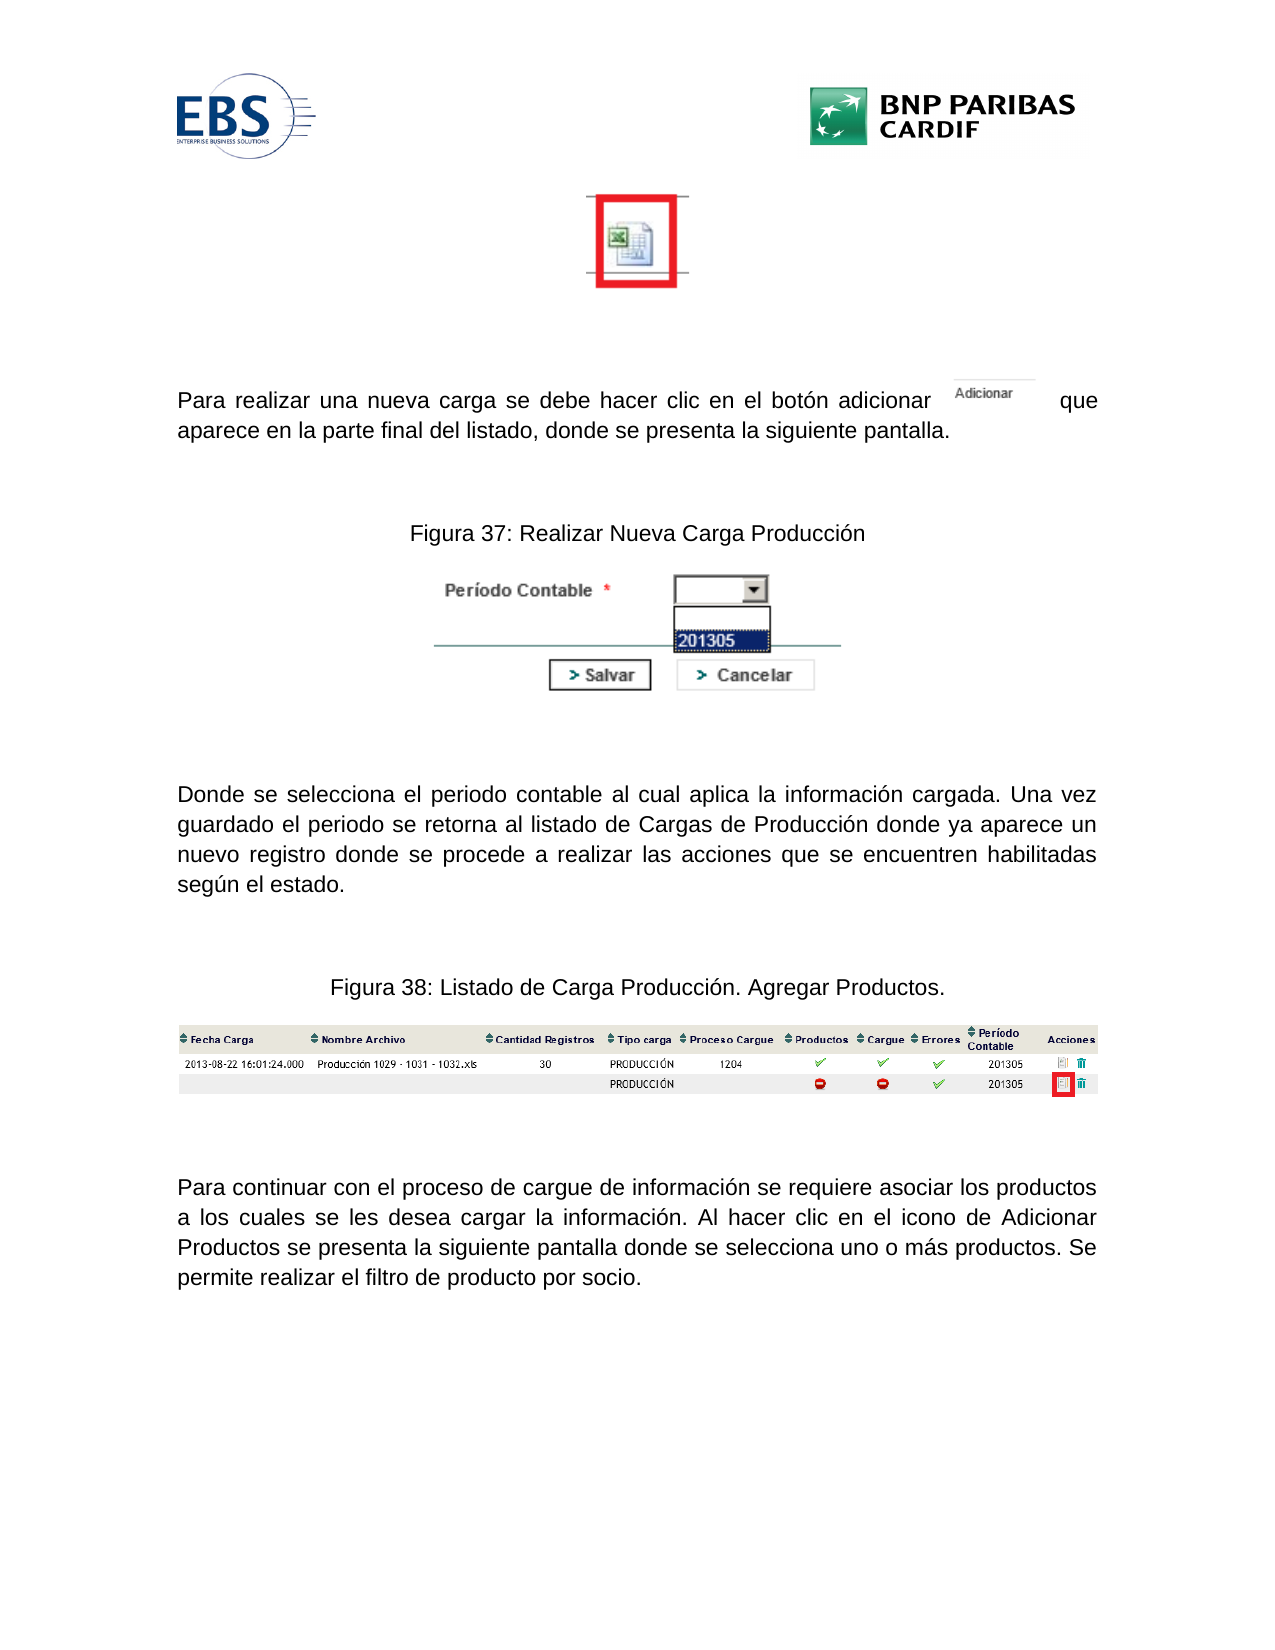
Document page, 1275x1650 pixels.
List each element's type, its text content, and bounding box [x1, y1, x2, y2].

picture [941, 376, 1051, 409]
picture [796, 73, 1090, 159]
text Figura 38: Listado de Carga Producción. Agregar Productos. [177, 973, 1098, 1000]
text Para continuar con el proceso de cargue de información se requiere asociar los productos a los cuales se les desea cargar la información. Al hacer clic en el icono de Adicionar Productos se presenta la siguiente pantalla donde se selecciona uno o más productos. Se permite realizar el filtro de producto por socio. [177, 1173, 1098, 1290]
text Para realizar una nueva carga se debe hacer clic en el botón adicionar que aparece en la parte final del listado, donde se presenta la siguiente pantalla. [177, 376, 1098, 444]
picture [177, 1024, 1098, 1098]
picture [586, 185, 690, 301]
text Figura 37: Realizar Nueva Carga Producción [177, 519, 1098, 546]
text Donde se selecciona el periodo contable al cual aplica la información cargada. Una vez guardado el periodo se retorna al listado de Cargas de Producción donde ya aparece un nuevo registro donde se procede a realizar las acciones que se encuentren habilitadas según el estado. [177, 781, 1098, 898]
picture [433, 570, 842, 705]
picture [177, 73, 316, 159]
